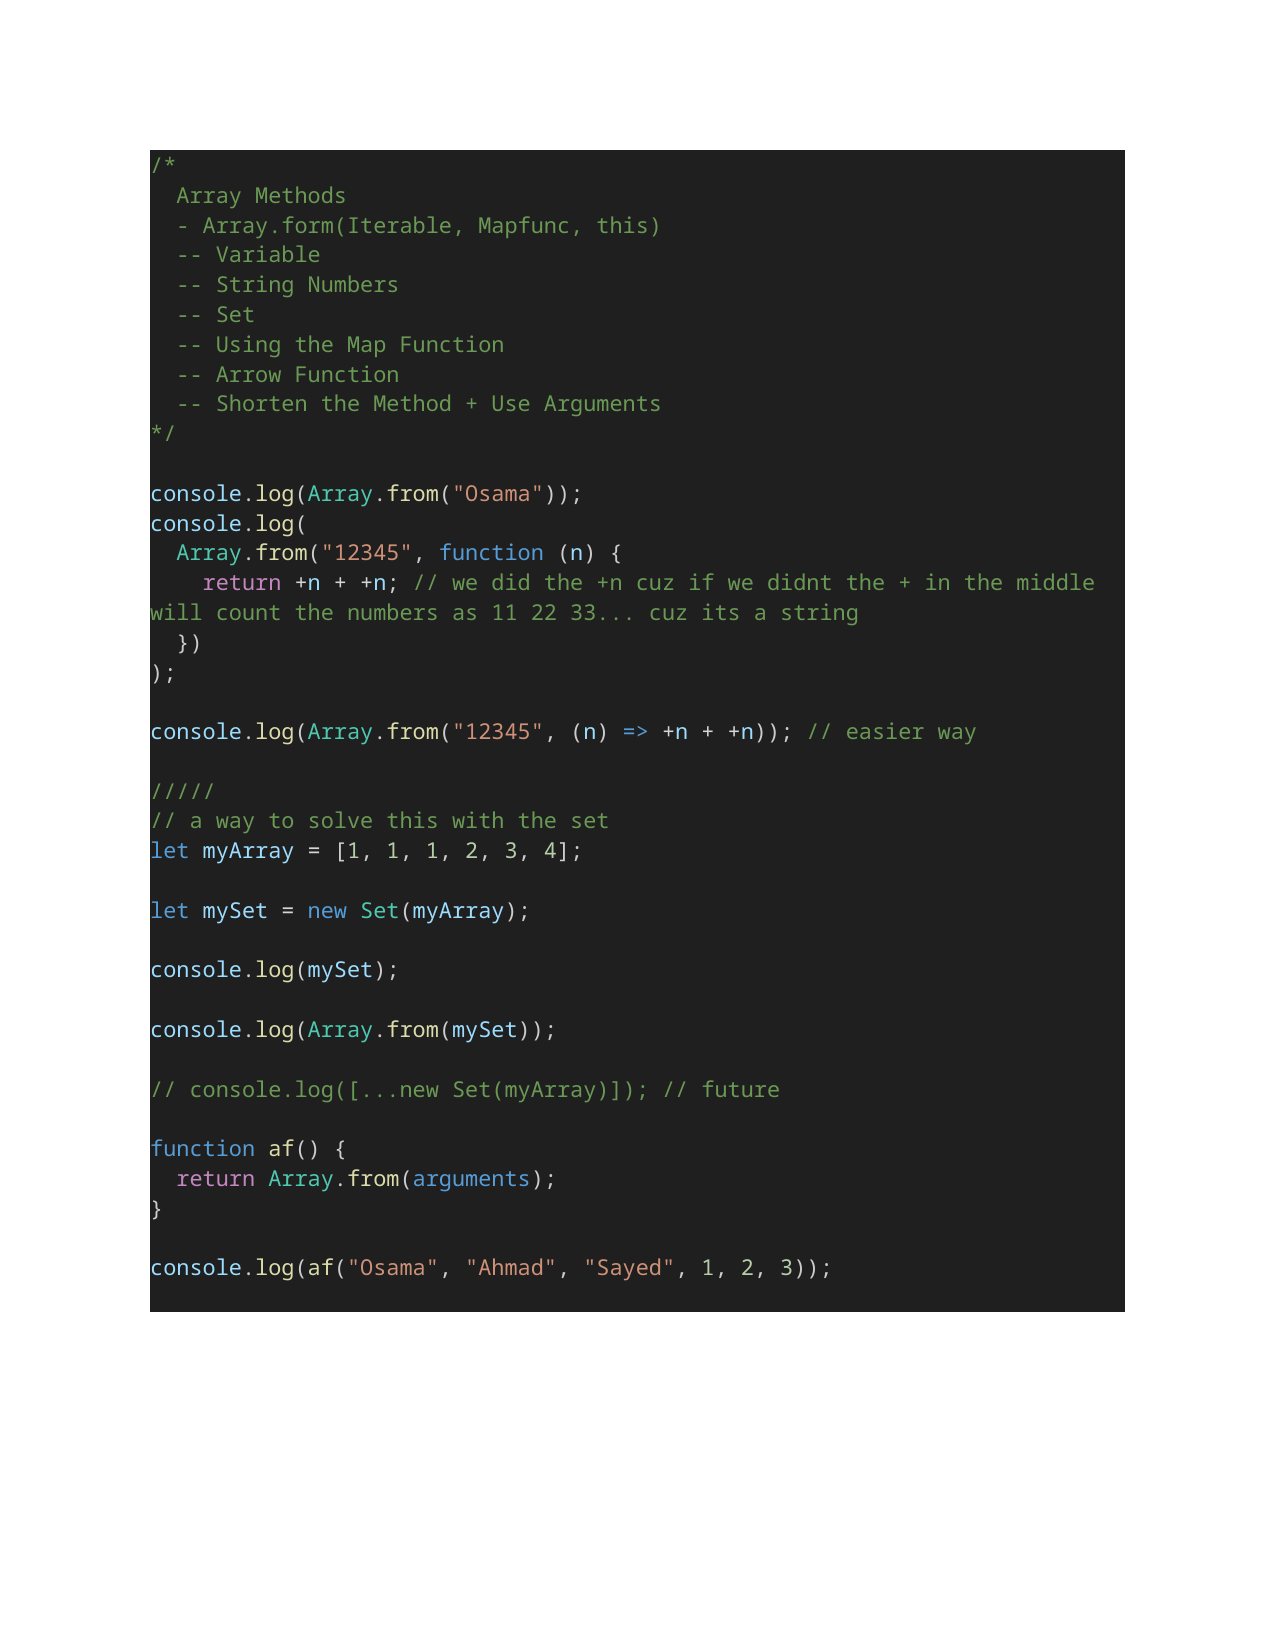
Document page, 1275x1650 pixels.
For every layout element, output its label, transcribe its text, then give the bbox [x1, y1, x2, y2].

text ); [150, 656, 1125, 686]
text Array.from("12345", function (n) { [150, 537, 1125, 567]
text function af() { [150, 1133, 1125, 1163]
text */ [150, 418, 1125, 448]
text // console.log([...new Set(myArray)]); // future [150, 1073, 1125, 1103]
text console.log(Array.from("Osama")); [150, 478, 1125, 507]
text -- Using the Map Function [150, 329, 1125, 358]
text }) [150, 627, 1125, 656]
text Array Methods [150, 180, 1125, 209]
text return +n + +n; // we did the +n cuz if we didnt the + in the middle will count the numbers as 11 22 33... cuz its a string [150, 567, 1125, 627]
text -- Set [150, 299, 1125, 329]
text -- Variable [150, 239, 1125, 269]
text console.log(Array.from(mySet)); [150, 1014, 1125, 1044]
text } [150, 1193, 1125, 1222]
text console.log(af("Osama", "Ahmad", "Sayed", 1, 2, 3)); [150, 1252, 1125, 1282]
text console.log(Array.from("12345", (n) => +n + +n)); // easier way [150, 716, 1125, 746]
text -- Arrow Function [150, 358, 1125, 388]
text let myArray = [1, 1, 1, 2, 3, 4]; [150, 835, 1125, 865]
text console.log(mySet); [150, 954, 1125, 984]
text /* [150, 150, 1125, 180]
text -- String Numbers [150, 269, 1125, 299]
text - Array.form(Iterable, Mapfunc, this) [150, 209, 1125, 239]
text // a way to solve this with the set [150, 805, 1125, 835]
text return Array.from(arguments); [150, 1163, 1125, 1193]
text -- Shorten the Method + Use Arguments [150, 388, 1125, 418]
text ///// [150, 776, 1125, 805]
text let mySet = new Set(myArray); [150, 895, 1125, 924]
text console.log( [150, 507, 1125, 537]
